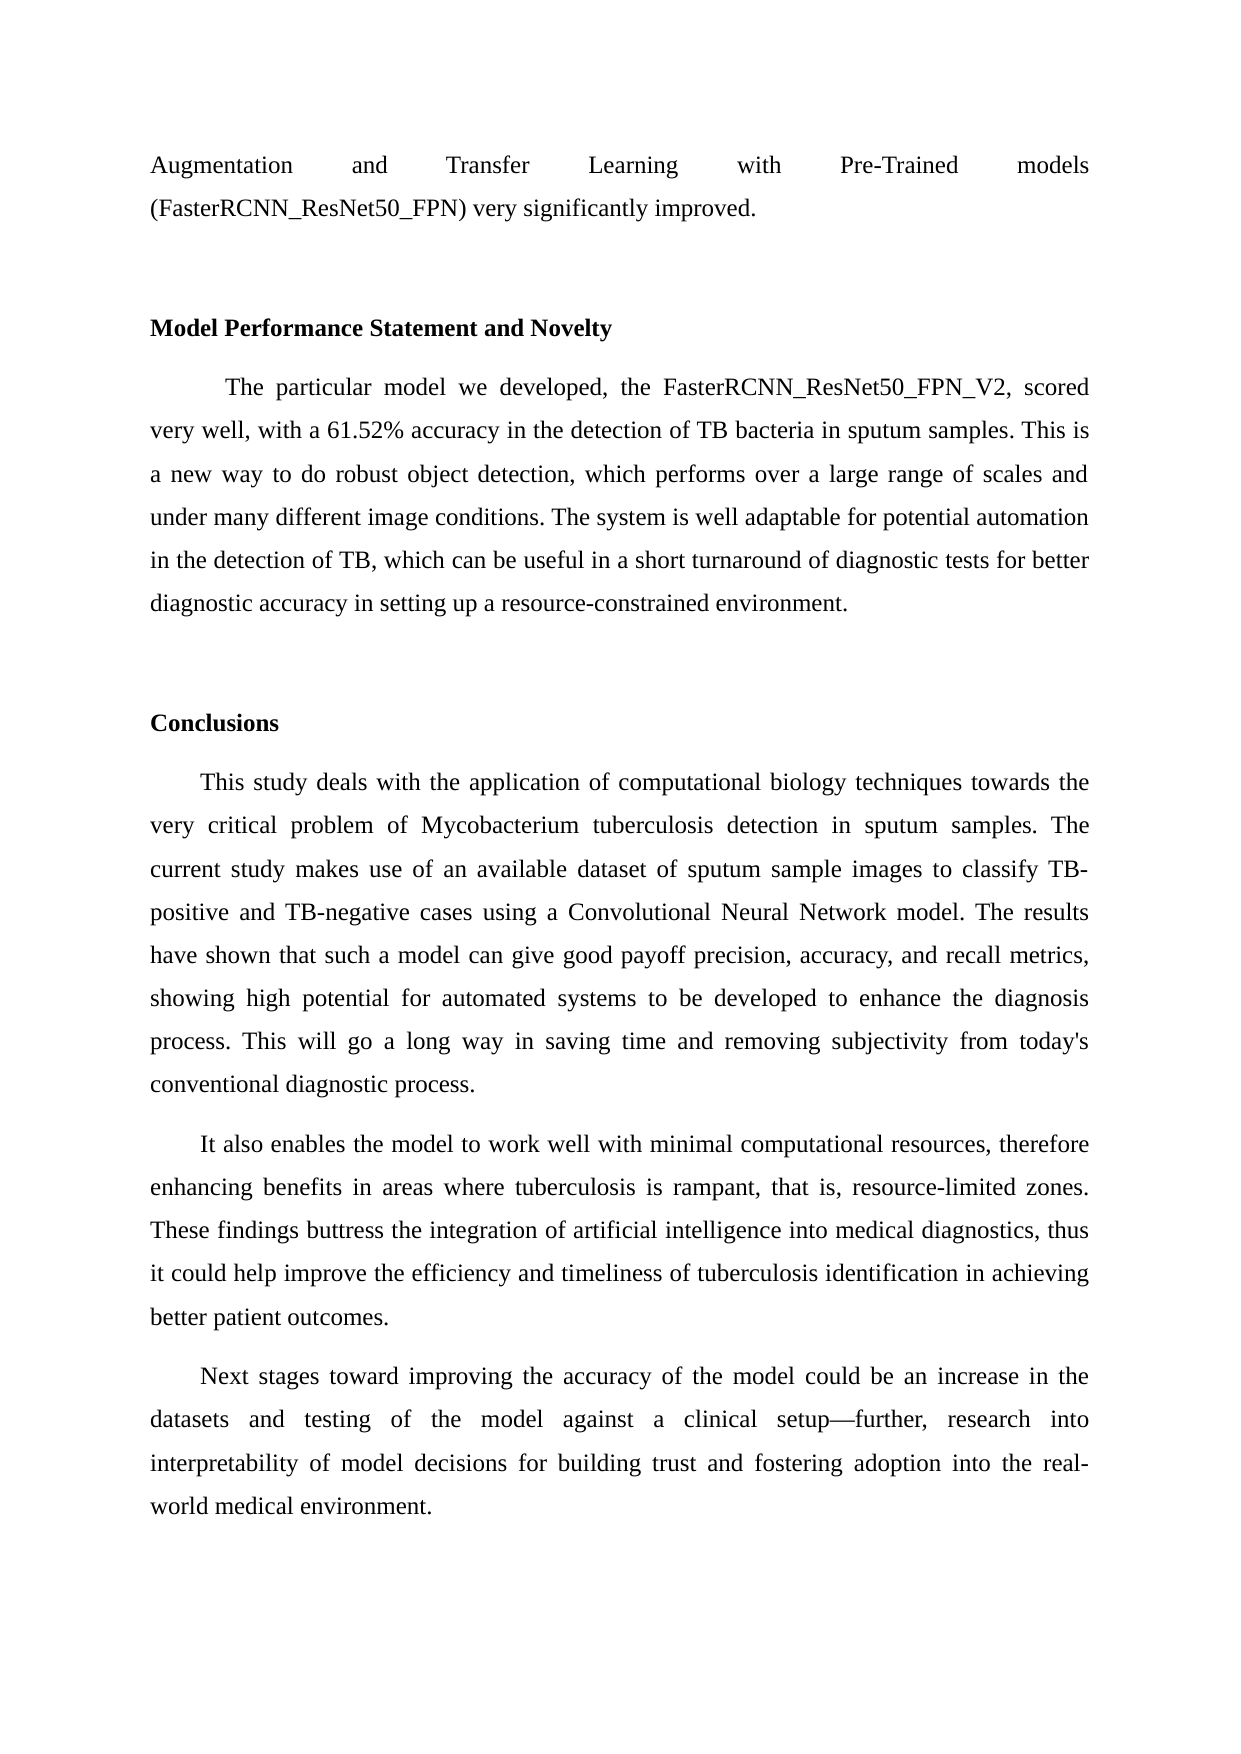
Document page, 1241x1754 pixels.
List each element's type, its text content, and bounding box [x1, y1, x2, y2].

text It also enables the model to work well with minimal computational resources, therefore enhancing benefits in areas where tuberculosis is rampant, that is, resource-limited zones. These findings buttress the integration of artificial intelligence into medical diagnostics, thus it could help improve the efficiency and timeliness of tuberculosis identification in achieving better patient outcomes. [150, 1129, 1090, 1330]
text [150, 150, 1090, 222]
text Model Performance Statement and Novelty [150, 313, 1090, 341]
text Next stages toward improving the accuracy of the model could be an increase in the datasets and testing of the model against a clinical setup—further, research into interpretability of model decisions for building trust and fostering adoption into the real-world medical environment. [150, 1361, 1090, 1519]
text Conclusions [150, 708, 1090, 736]
text This study deals with the application of computational biology techniques towards the very critical problem of Mycobacterium tuberculosis detection in sputum samples. The current study makes use of an available dataset of sputum sample images to classify TB-positive and TB-negative cases using a Convolutional Neural Network model. The results have shown that such a model can give good payoff precision, accuracy, and recall metrics, showing high potential for automated systems to be developed to enhance the diagnosis process. This will go a long way in saving time and removing subjectivity from today's conventional diagnostic process. [150, 767, 1090, 1098]
text The particular model we developed, the FasterRCNN_ResNet50_FPN_V2, scored very well, with a 61.52% accuracy in the detection of TB bacteria in sputum samples. This is a new way to do robust object detection, which performs over a large range of scales and under many different image conditions. The system is well adaptable for potential automation in the detection of TB, which can be useful in a short turnaround of diagnostic tests for better diagnostic accuracy in setting up a resource-constrained environment. [150, 372, 1090, 617]
